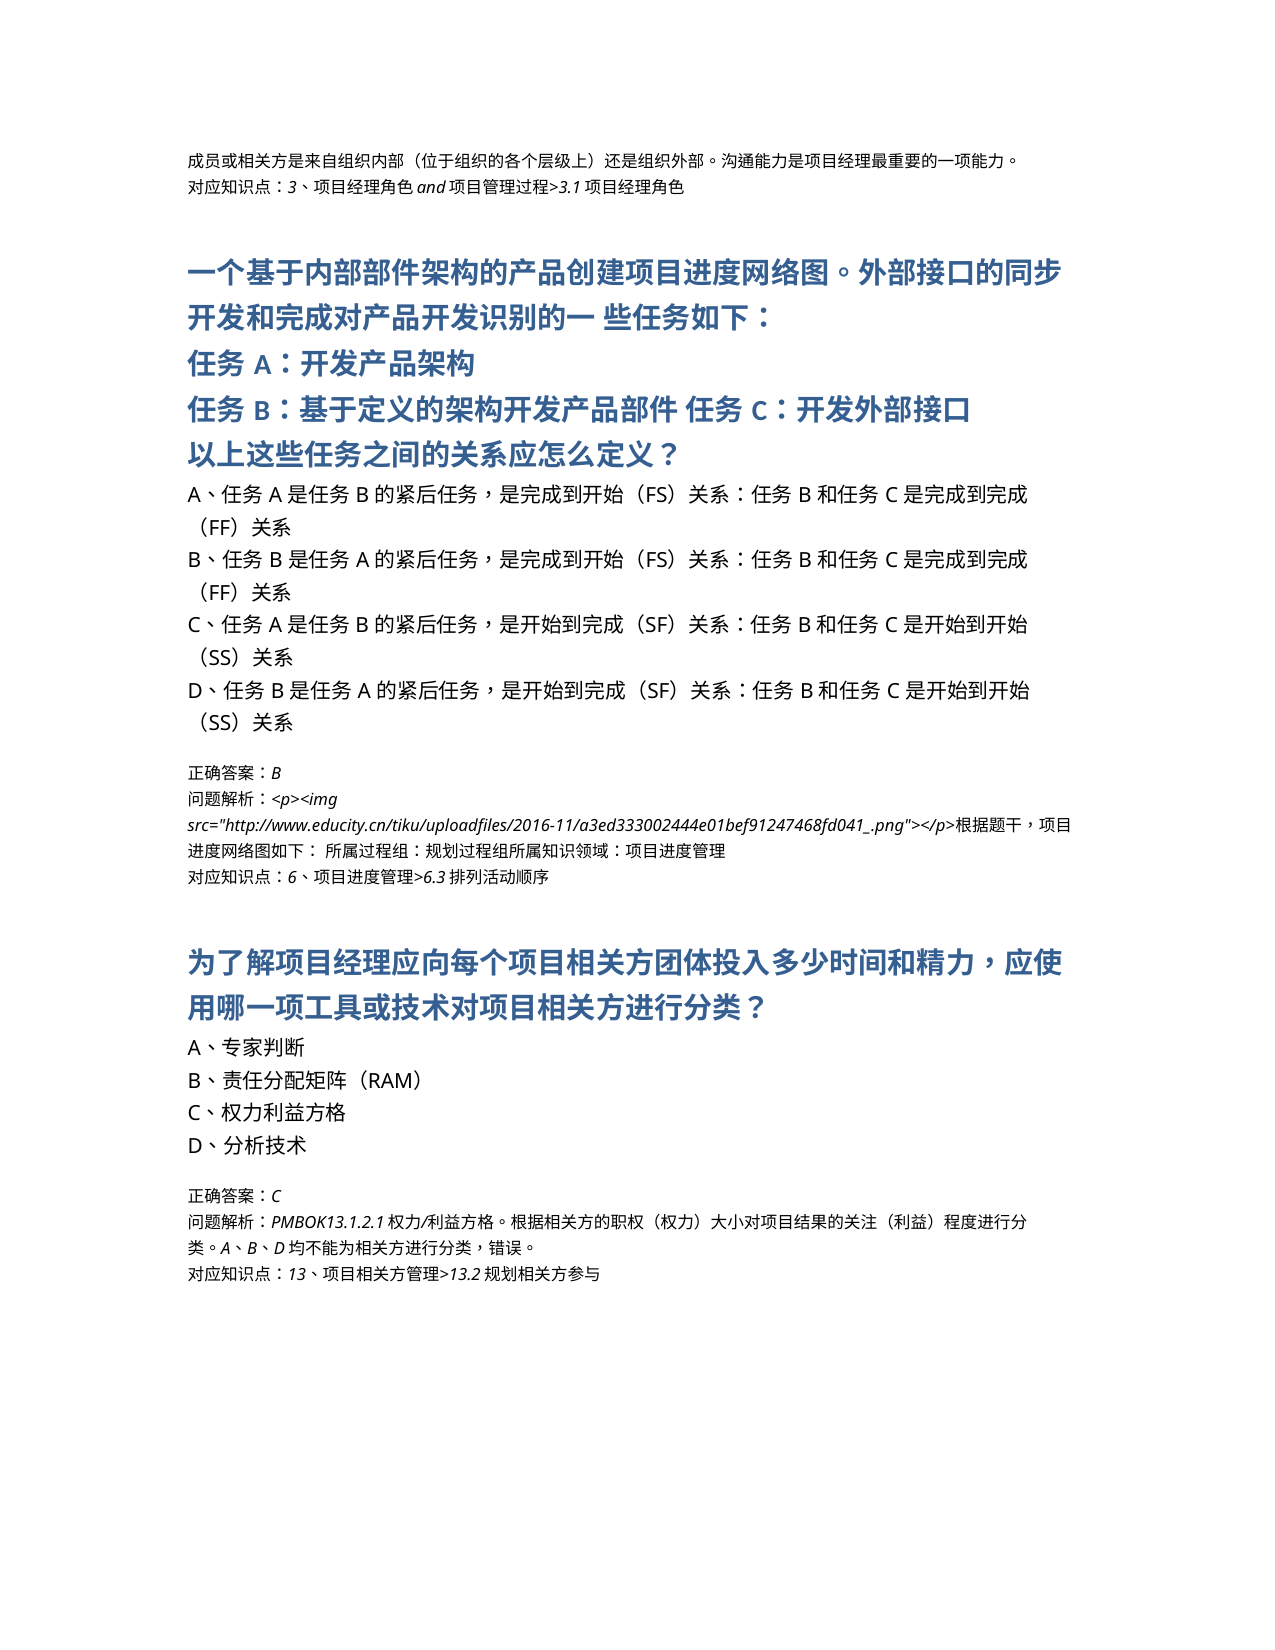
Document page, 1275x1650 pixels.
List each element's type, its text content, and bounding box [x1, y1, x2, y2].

text 正确答案：C 问题解析：PMBOK13.1.2.1权力/利益方格。根据相关方的职权（权力）大小对项目结果的关注（利益）程度进行分类。A、B、D均不能为相关方进行分类，错误。 对应知识点：13、项目相关方管理>13.2规划相关方参与 [187, 1184, 1087, 1285]
subtitle 为了解项目经理应向每个项目相关方团体投入多少时间和精力，应使用哪一项工具或技术对项目相关方进行分类？ [187, 942, 1087, 1027]
subtitle 一个基于内部部件架构的产品创建项目进度网络图。外部接口的同步开发和完成对产品开发识别的一 些任务如下： 任务 A：开发产品架构 任务 B：基于定义的架构开发产品部件 任务 C：开发外部接口 以上这些任务之间的关系应怎么定义？ [187, 252, 1087, 474]
text A、任务 A 是任务 B 的紧后任务，是完成到开始（FS）关系：任务 B 和任务 C 是完成到完成（FF）关系 B、任务 B 是任务 A 的紧后任务，是完成到开始（FS）关系：任务 B 和任务 C 是完成到完成（FF）关系 C、任务 A 是任务 B 的紧后任务，是开始到完成（SF）关系：任务 B 和任务 C 是开始到开始（SS）关系 D、任务 B 是任务 A 的紧后任务，是开始到完成（SF）关系：任务 B 和任务 C 是开始到开始（SS）关系 [187, 480, 1087, 737]
text 正确答案：B 问题解析：<p><img src="http://www.educity.cn/tiku/uploadfiles/2016-11/a3ed333002444e01bef91247468fd041_.png"></p>根据题干，项目进度网络图如下： 所属过程组：规划过程组所属知识领域：项目进度管理 对应知识点：6、项目进度管理>6.3排列活动顺序 [187, 762, 1087, 889]
text A、专家判断 B、责任分配矩阵（RAM） C、权力利益方格 D、分析技术 [187, 1033, 1087, 1159]
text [187, 150, 1087, 199]
